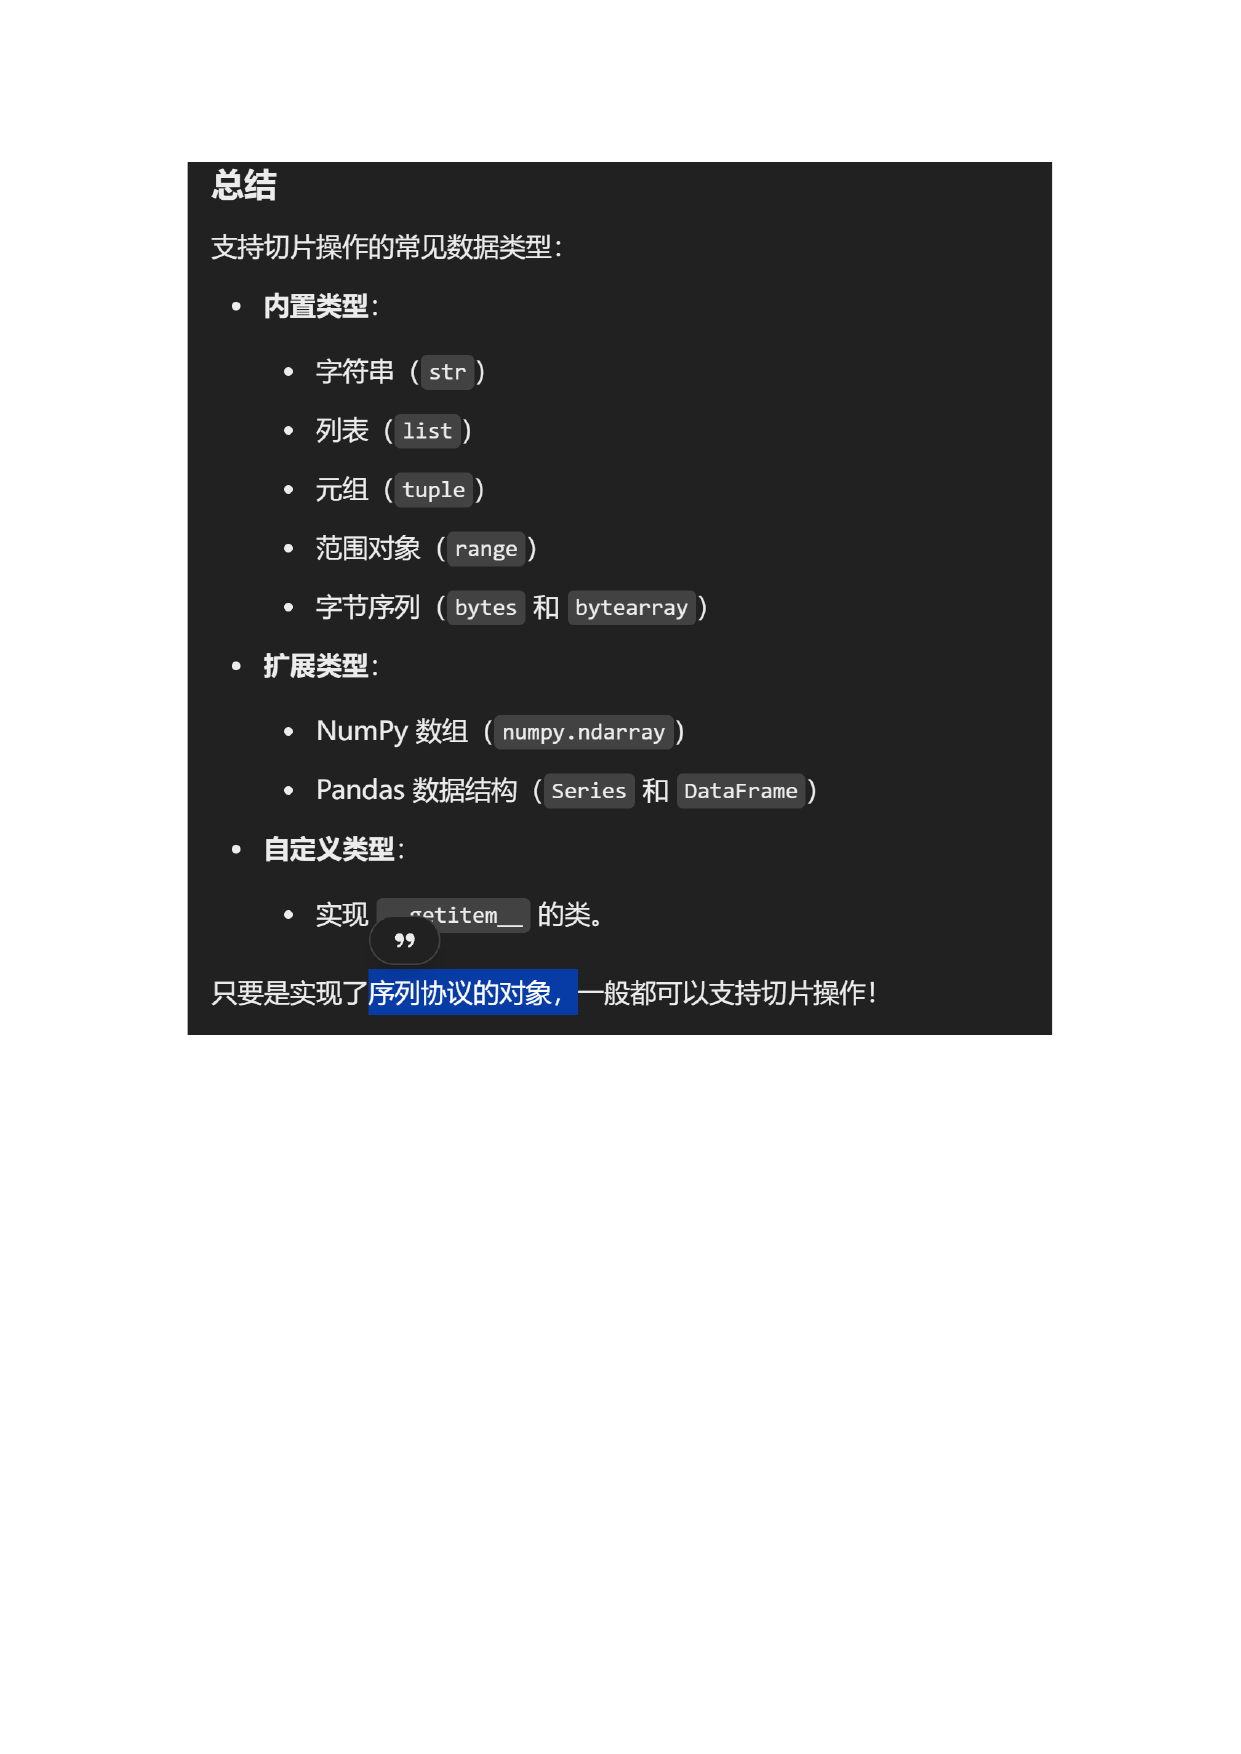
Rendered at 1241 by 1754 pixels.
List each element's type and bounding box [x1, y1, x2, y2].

picture [187, 162, 1053, 1035]
